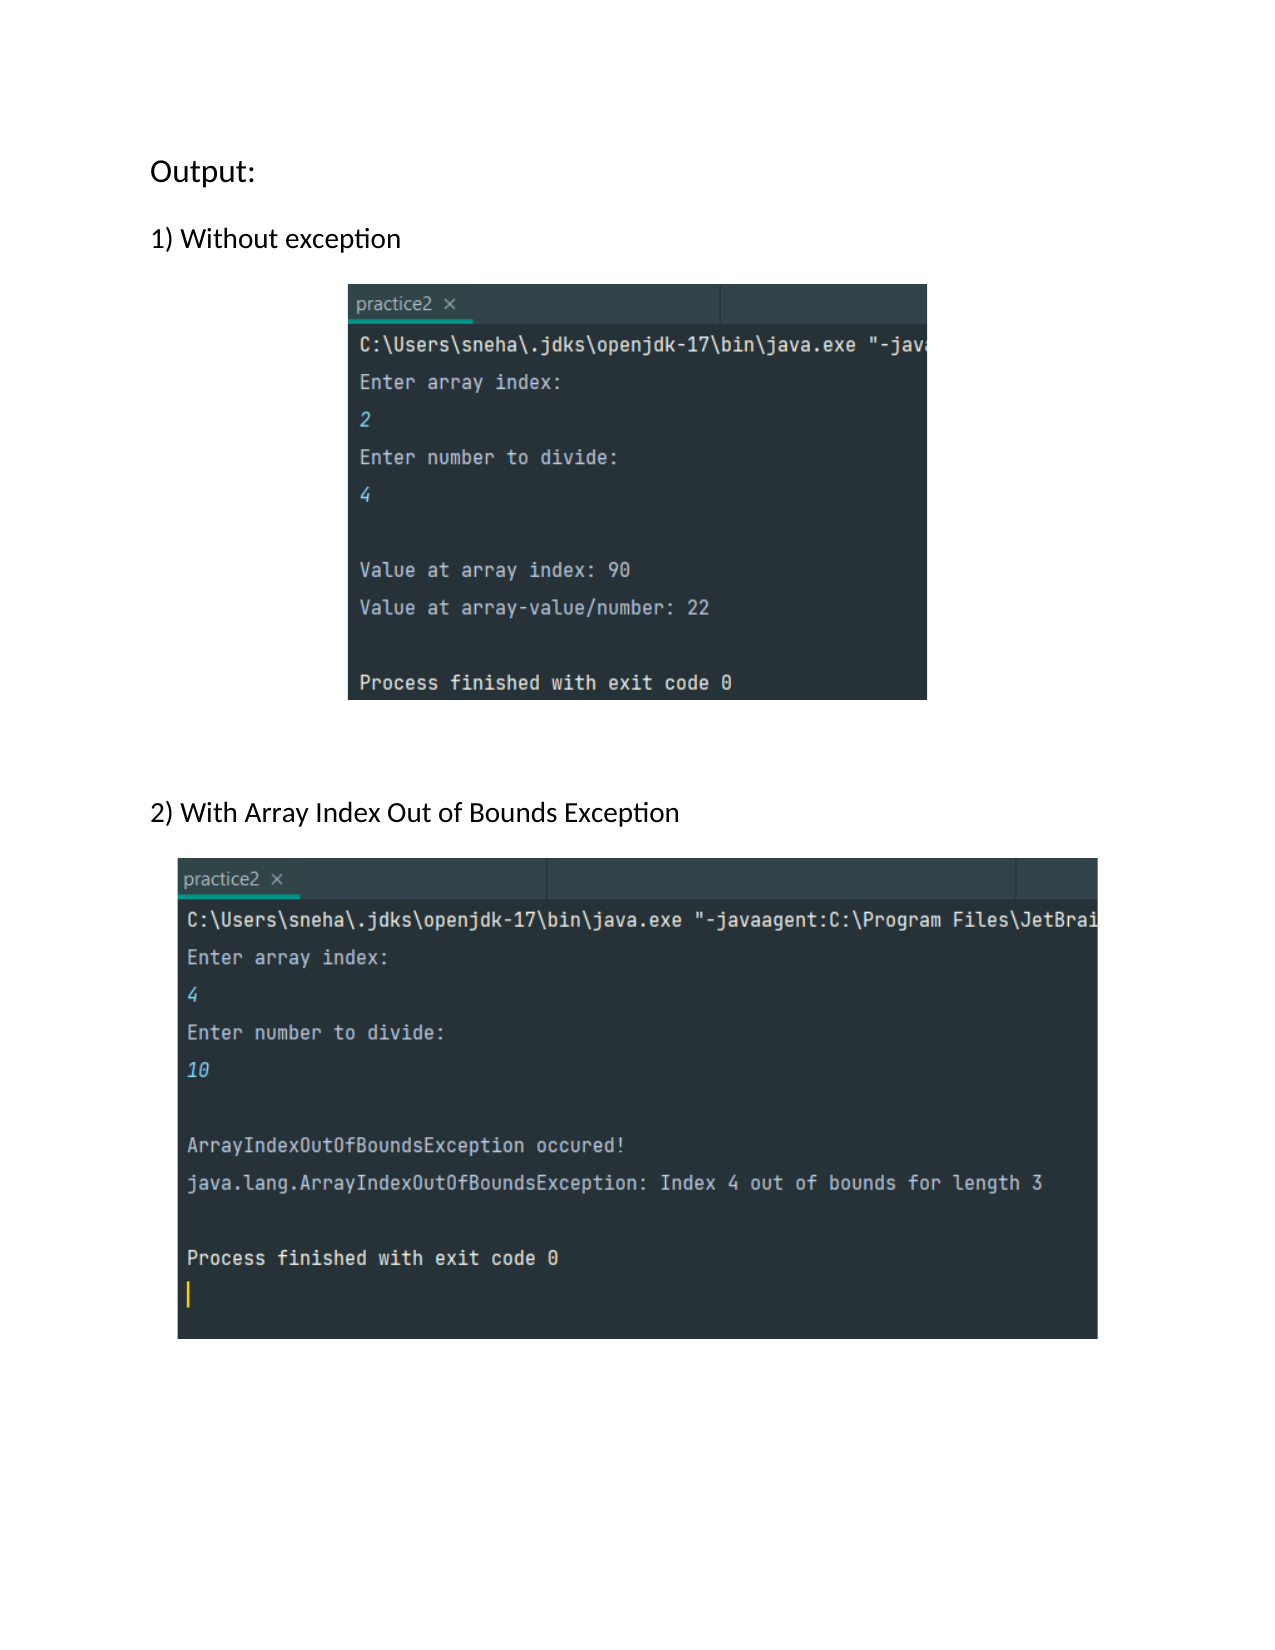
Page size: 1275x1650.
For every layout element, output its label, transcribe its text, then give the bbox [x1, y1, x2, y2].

picture [177, 858, 1098, 1339]
text 2) With Array Index Out of Bounds Exception [150, 794, 1125, 829]
picture [347, 284, 928, 700]
text 1) Without exception [150, 220, 1125, 256]
text Output: [150, 150, 1125, 191]
